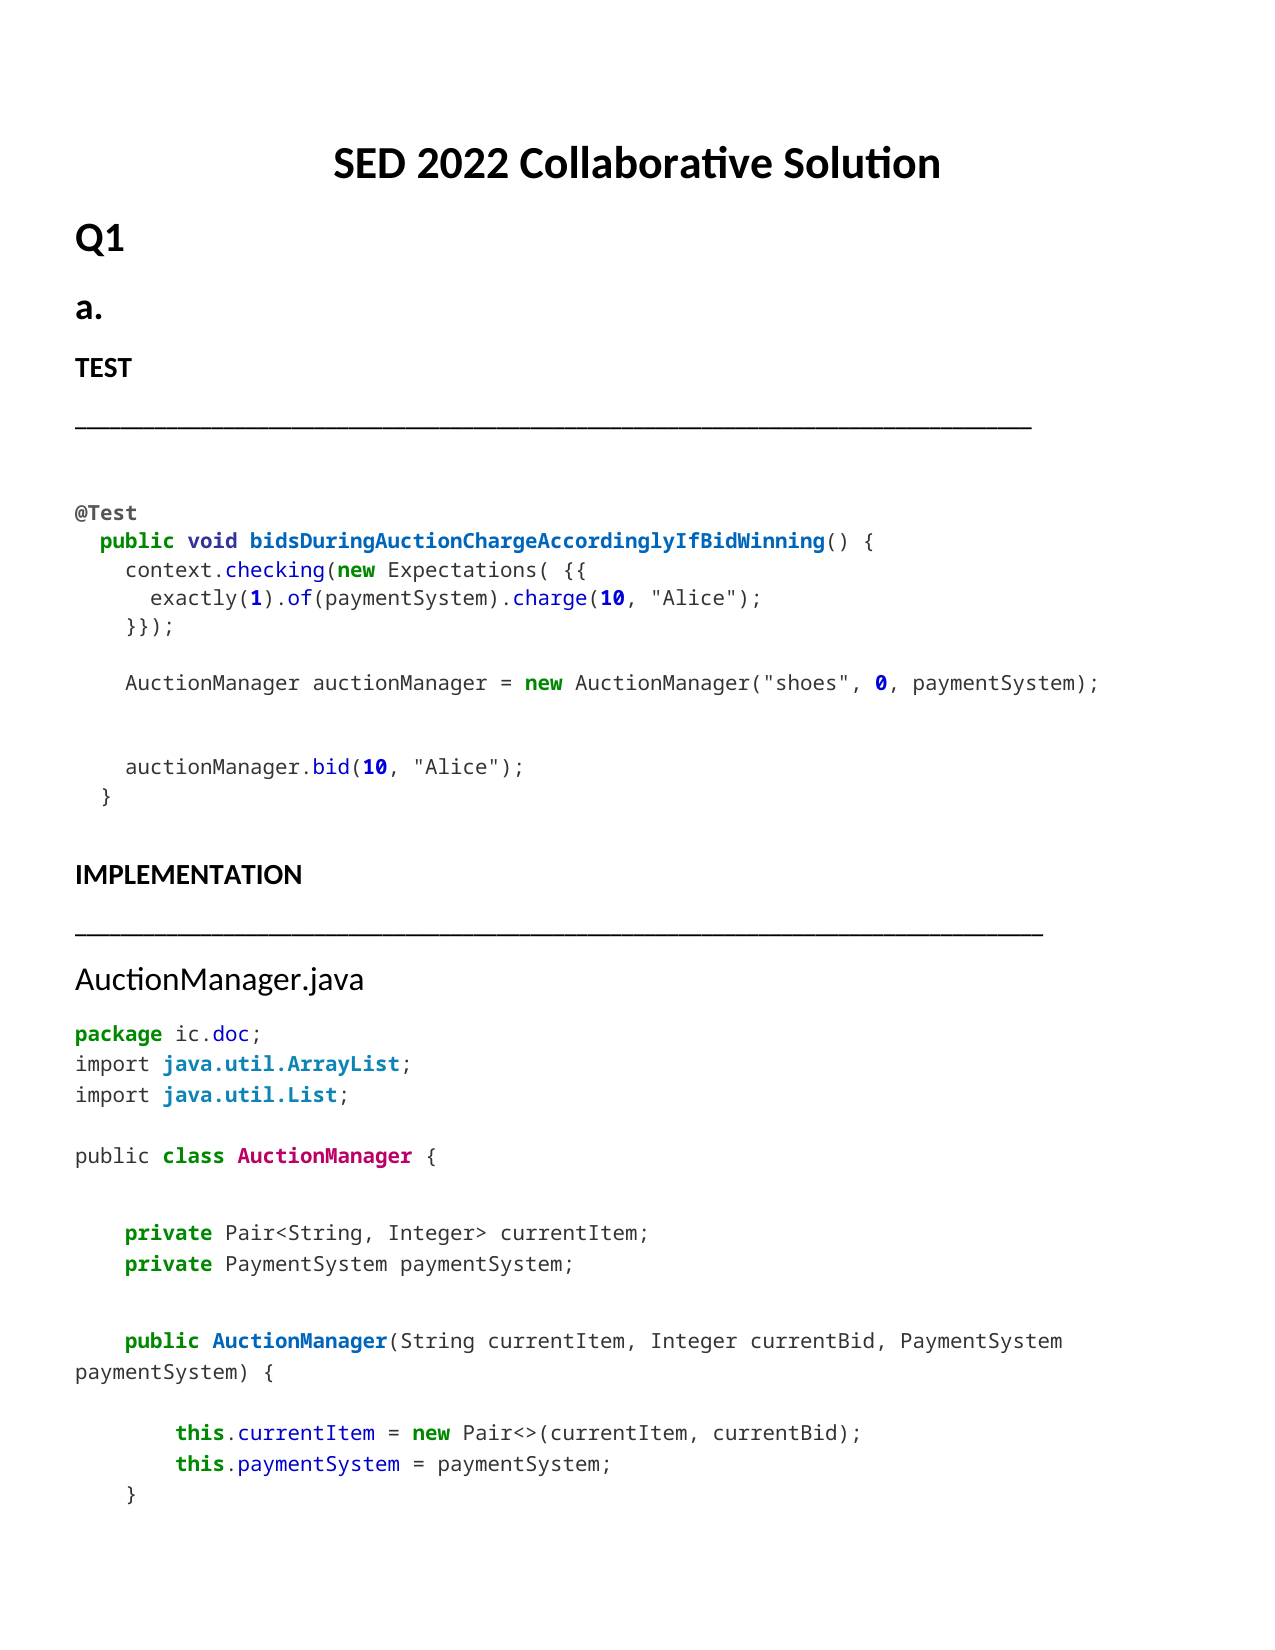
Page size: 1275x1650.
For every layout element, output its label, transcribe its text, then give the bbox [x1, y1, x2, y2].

text private Pair<String, Integer> currentItem; private PaymentSystem paymentSystem; [75, 1188, 1200, 1277]
text }}); AuctionManager auctionManager = new AuctionManager("shoes", 0, paymentSystem); [75, 612, 1200, 724]
text ____________________________________________________________________________________ [75, 404, 1200, 432]
text auctionManager.bid(10, "Alice"); } [75, 724, 1200, 809]
text Q1 [75, 211, 1200, 262]
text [75, 1296, 1200, 1508]
text TEST [75, 349, 1200, 384]
text @Test public void bidsDuringAuctionChargeAccordinglyIfBidWinning() { context.checking(new Expectations( {{ [75, 498, 1200, 583]
text a. [75, 283, 1200, 329]
text IMPLEMENTATION [75, 856, 1200, 892]
text exactly(1).of(paymentSystem).charge(10, "Alice"); [75, 583, 1200, 612]
text AuctionManager.java [75, 958, 1200, 999]
text package ic.doc; import java.util.ArrayList; import java.util.List; public class AuctionManager { [75, 1019, 1200, 1169]
text SED 2022 Collaborative Solution [75, 134, 1200, 190]
text _____________________________________________________________________________________ [75, 911, 1200, 939]
